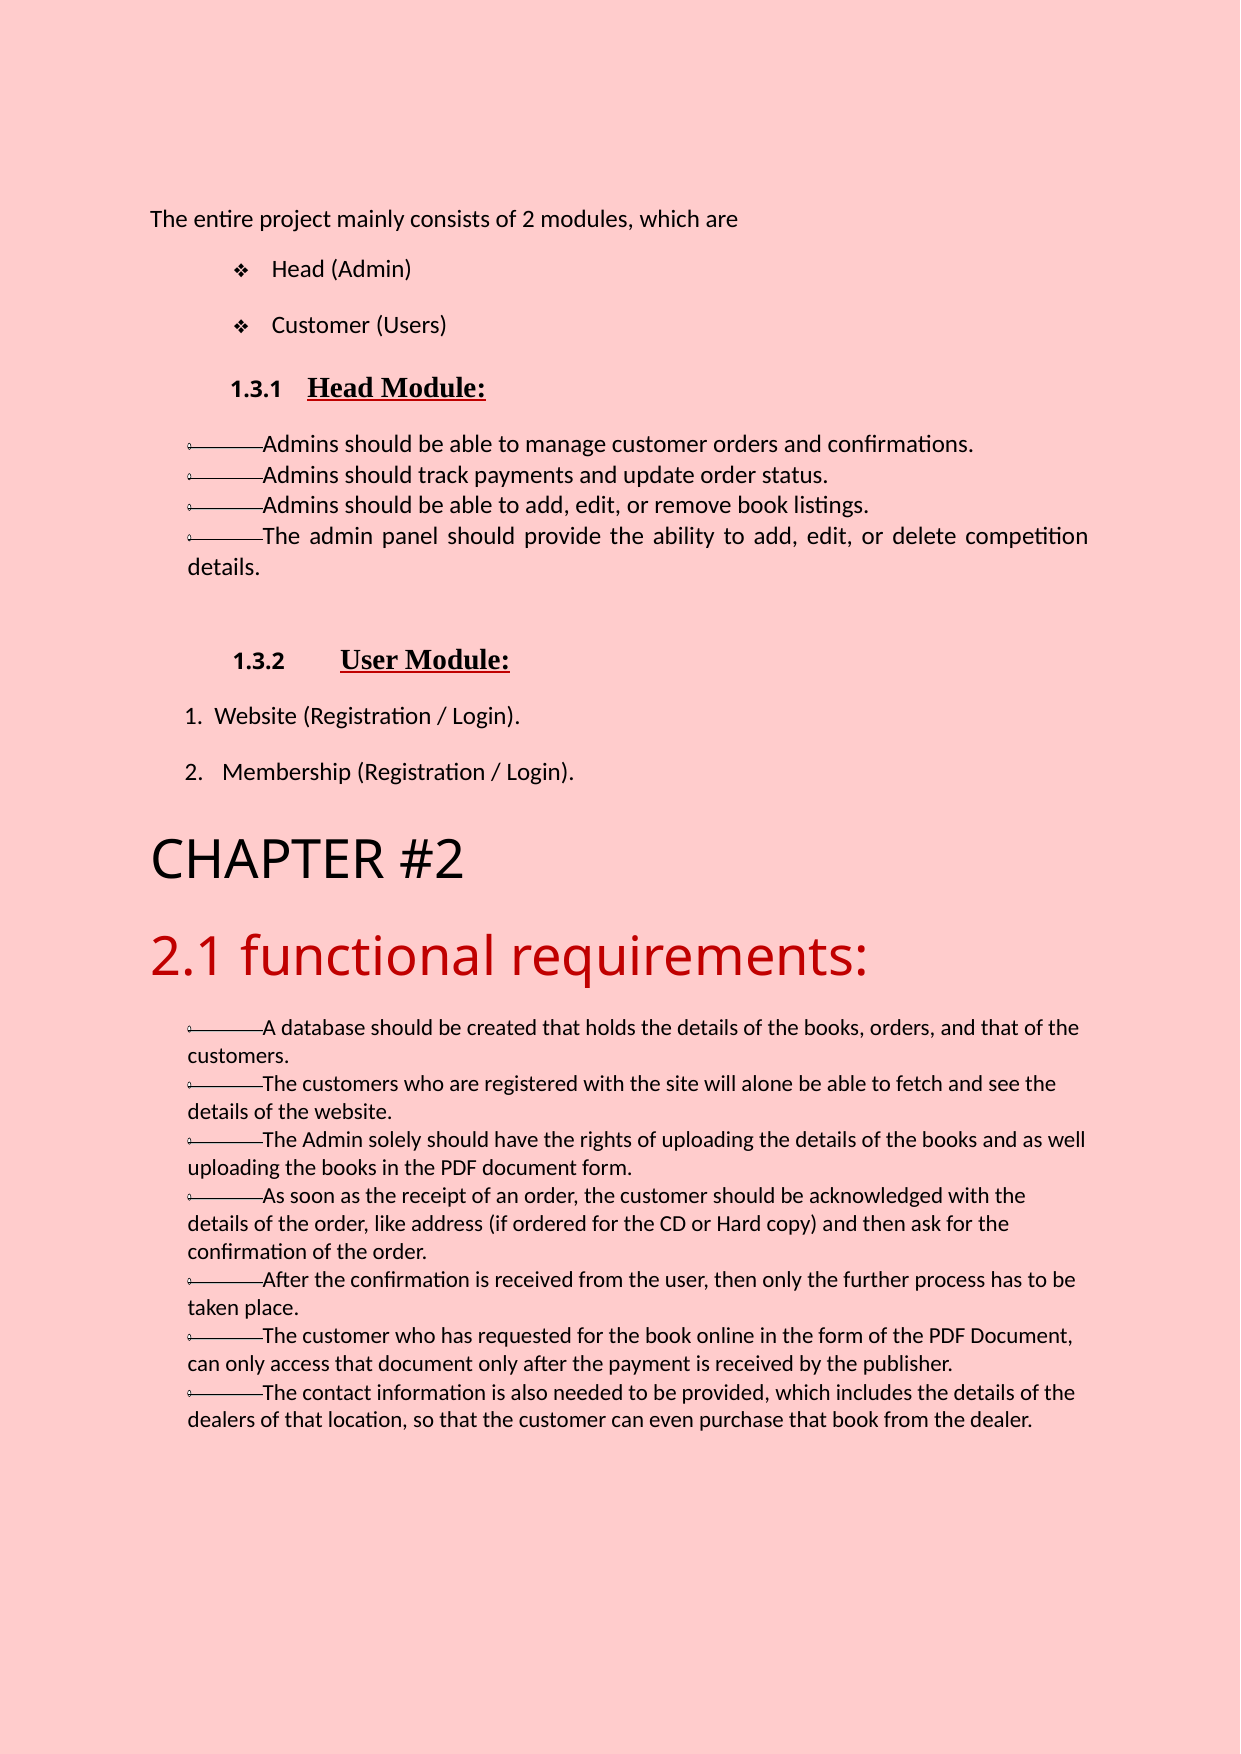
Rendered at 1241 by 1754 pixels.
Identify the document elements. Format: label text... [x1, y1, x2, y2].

list As soon as the receipt of an order, the customer should be acknowledged with the details of the order, like address (if ordered for the CD or Hard copy) and then ask for the confirmation of the order. [187, 1181, 1090, 1266]
list The customer who has requested for the book online in the form of the PDF Document, can only access that document only after the payment is received by the publisher. [187, 1322, 1090, 1378]
text 1. Website (Registration / Login). [150, 700, 994, 731]
list Admins should track payments and update order status. [187, 459, 1090, 489]
text CHAPTER #2 [150, 821, 1090, 894]
list Admins should be able to add, edit, or remove book listings. [187, 489, 1090, 520]
list Head (Admin) [234, 253, 994, 283]
text 2.1 functional requirements: [150, 917, 1090, 991]
list User Module: [232, 642, 1090, 676]
list Membership (Registration / Login). [184, 756, 994, 787]
list The Admin solely should have the rights of uploading the details of the books and as well uploading the books in the PDF document form. [187, 1125, 1090, 1181]
list The contact information is also needed to be provided, which includes the details of the dealers of that location, so that the customer can even purchase that book from the dealer. [187, 1378, 1090, 1434]
list Customer (Users) [234, 309, 994, 340]
list The admin panel should provide the ability to add, edit, or delete competition details. [187, 520, 1090, 581]
list A database should be created that holds the details of the books, orders, and that of the customers. [187, 1013, 1090, 1069]
list The customers who are registered with the site will alone be able to fetch and see the details of the website. [187, 1069, 1090, 1125]
text The entire project mainly consists of 2 modules, which are [150, 203, 994, 234]
list Admins should be able to manage customer orders and confirmations. [187, 428, 1090, 459]
text 1.3.1 Head Module: [150, 370, 1090, 404]
list After the confirmation is received from the user, then only the further process has to be taken place. [187, 1266, 1090, 1322]
